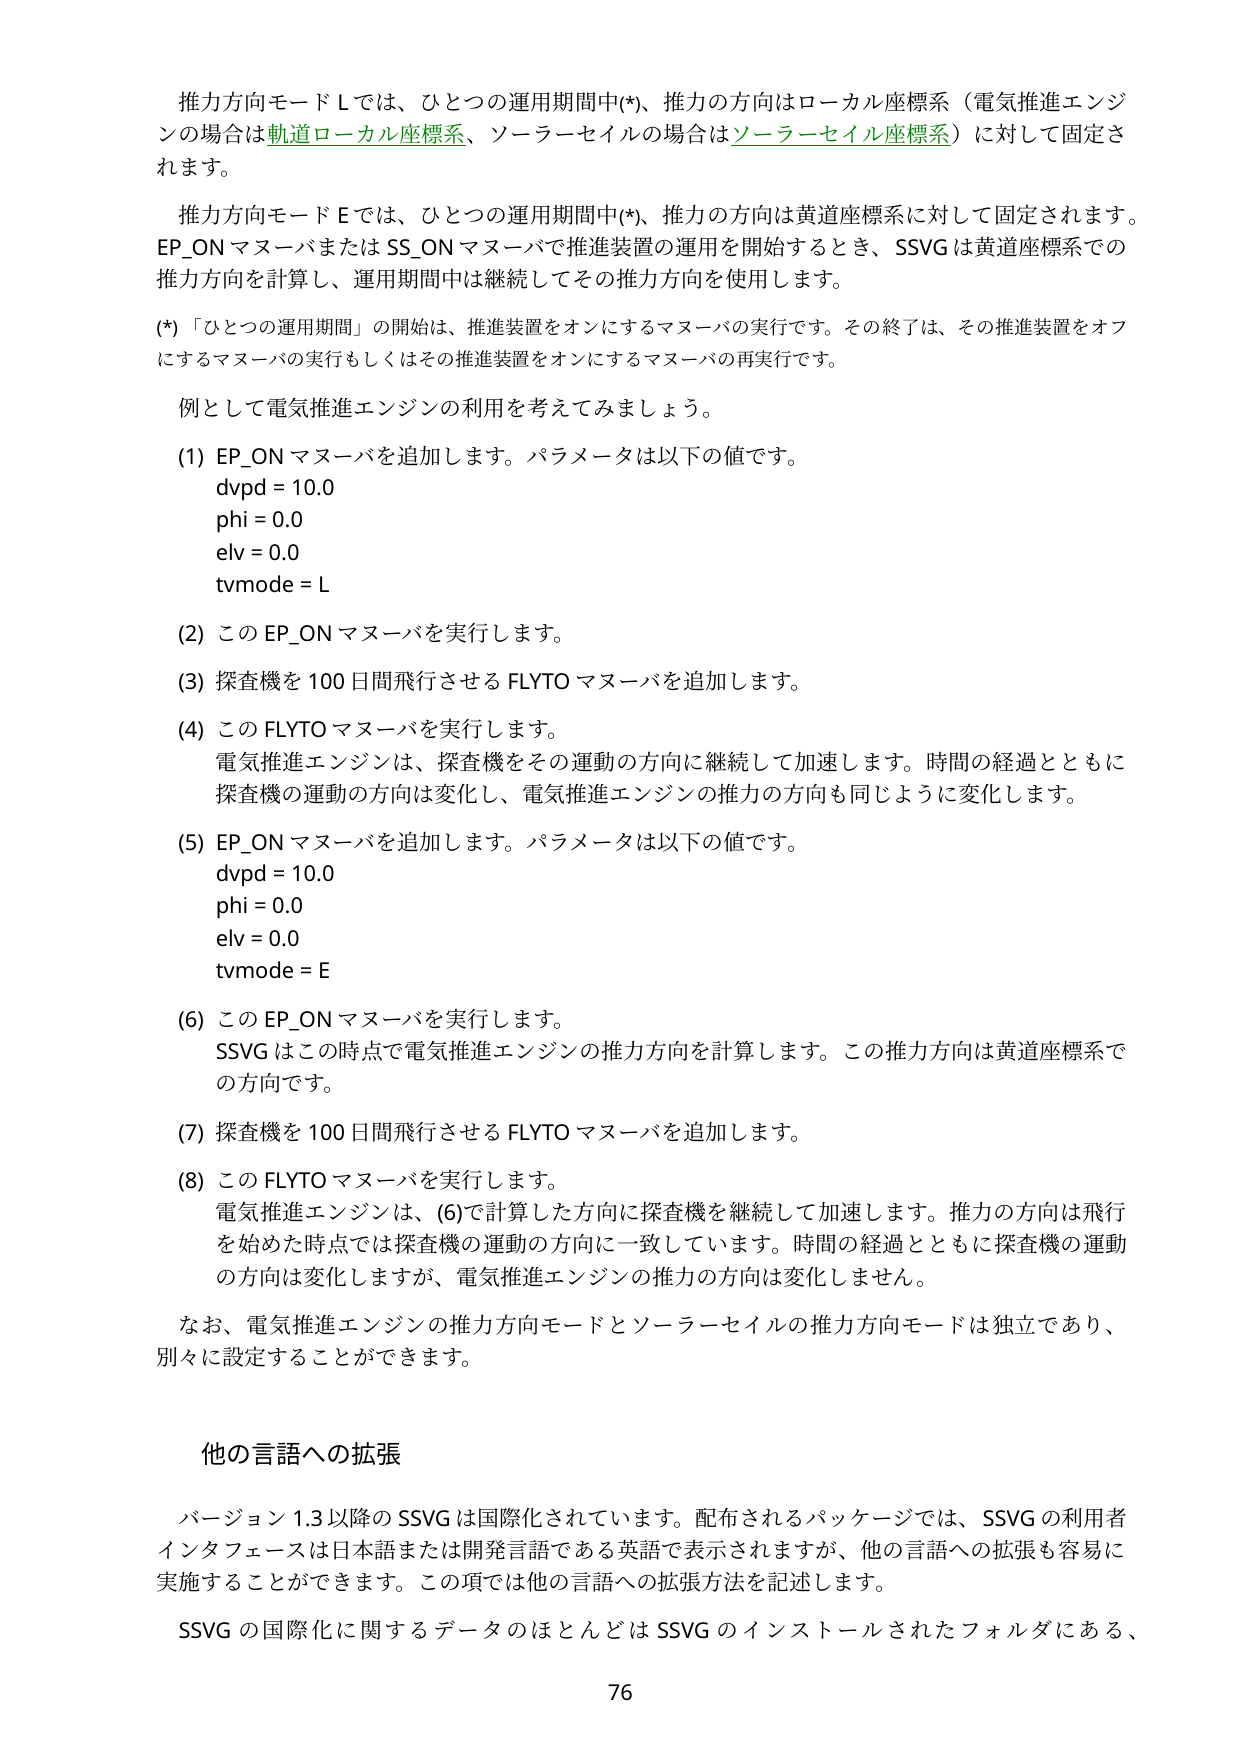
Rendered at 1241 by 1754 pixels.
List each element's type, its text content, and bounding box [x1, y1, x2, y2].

text 例として電気推進エンジンの利用を考えてみましょう。 [156, 391, 1128, 423]
list このEP_ONマヌーバを実行します。 [178, 616, 1128, 648]
text 推力方向モードLでは、ひとつの運用期間中(*)、推力の方向はローカル座標系（電気推進エンジンの場合は軌道ローカル座標系、ソーラーセイルの場合はソーラーセイル座標系）に対して固定されます。 [156, 85, 1128, 182]
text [156, 1613, 1128, 1645]
list EP_ONマヌーバを追加します。パラメータは以下の値です。 dvpd = 10.0 phi = 0.0 elv = 0.0 tvmode = L [178, 439, 1128, 600]
text なお、電気推進エンジンの推力方向モードとソーラーセイルの推力方向モードは独立であり、別々に設定することができます。 [156, 1308, 1128, 1372]
list このFLYTOマヌーバを実行します。 電気推進エンジンは、(6)で計算した方向に探査機を継続して加速します。推力の方向は飛行を始めた時点では探査機の運動の方向に一致しています。時間の経過とともに探査機の運動の方向は変化しますが、電気推進エンジンの推力の方向は変化しません。 [178, 1163, 1128, 1292]
list 探査機を100日間飛行させるFLYTOマヌーバを追加します。 [178, 664, 1128, 696]
list EP_ONマヌーバを追加します。パラメータは以下の値です。 dvpd = 10.0 phi = 0.0 elv = 0.0 tvmode = E [178, 825, 1128, 986]
text バージョン1.3以降のSSVGは国際化されています。配布されるパッケージでは、SSVGの利用者インタフェースは日本語または開発言語である英語で表示されますが、他の言語への拡張も容易に実施することができます。この項では他の言語への拡張方法を記述します。 [156, 1501, 1128, 1597]
list 探査機を100日間飛行させるFLYTOマヌーバを追加します。 [178, 1114, 1128, 1147]
list このFLYTOマヌーバを実行します。 電気推進エンジンは、探査機をその運動の方向に継続して加速します。時間の経過とともに探査機の運動の方向は変化し、電気推進エンジンの推力の方向も同じように変化します。 [178, 712, 1128, 809]
text (*) 「ひとつの運用期間」の開始は、推進装置をオンにするマヌーバの実行です。その終了は、その推進装置をオフにするマヌーバの実行もしくはその推進装置をオンにするマヌーバの再実行です。 [156, 310, 1128, 375]
list このEP_ONマヌーバを実行します。 SSVGはこの時点で電気推進エンジンの推力方向を計算します。この推力方向は黄道座標系での方向です。 [178, 1002, 1128, 1098]
text 推力方向モードEでは、ひとつの運用期間中(*)、推力の方向は黄道座標系に対して固定されます。EP_ONマヌーバまたはSS_ONマヌーバで推進装置の運用を開始するとき、SSVGは黄道座標系での推力方向を計算し、運用期間中は継続してその推力方向を使用します。 [156, 198, 1128, 294]
subtitle 他の言語への拡張 [201, 1420, 1128, 1484]
